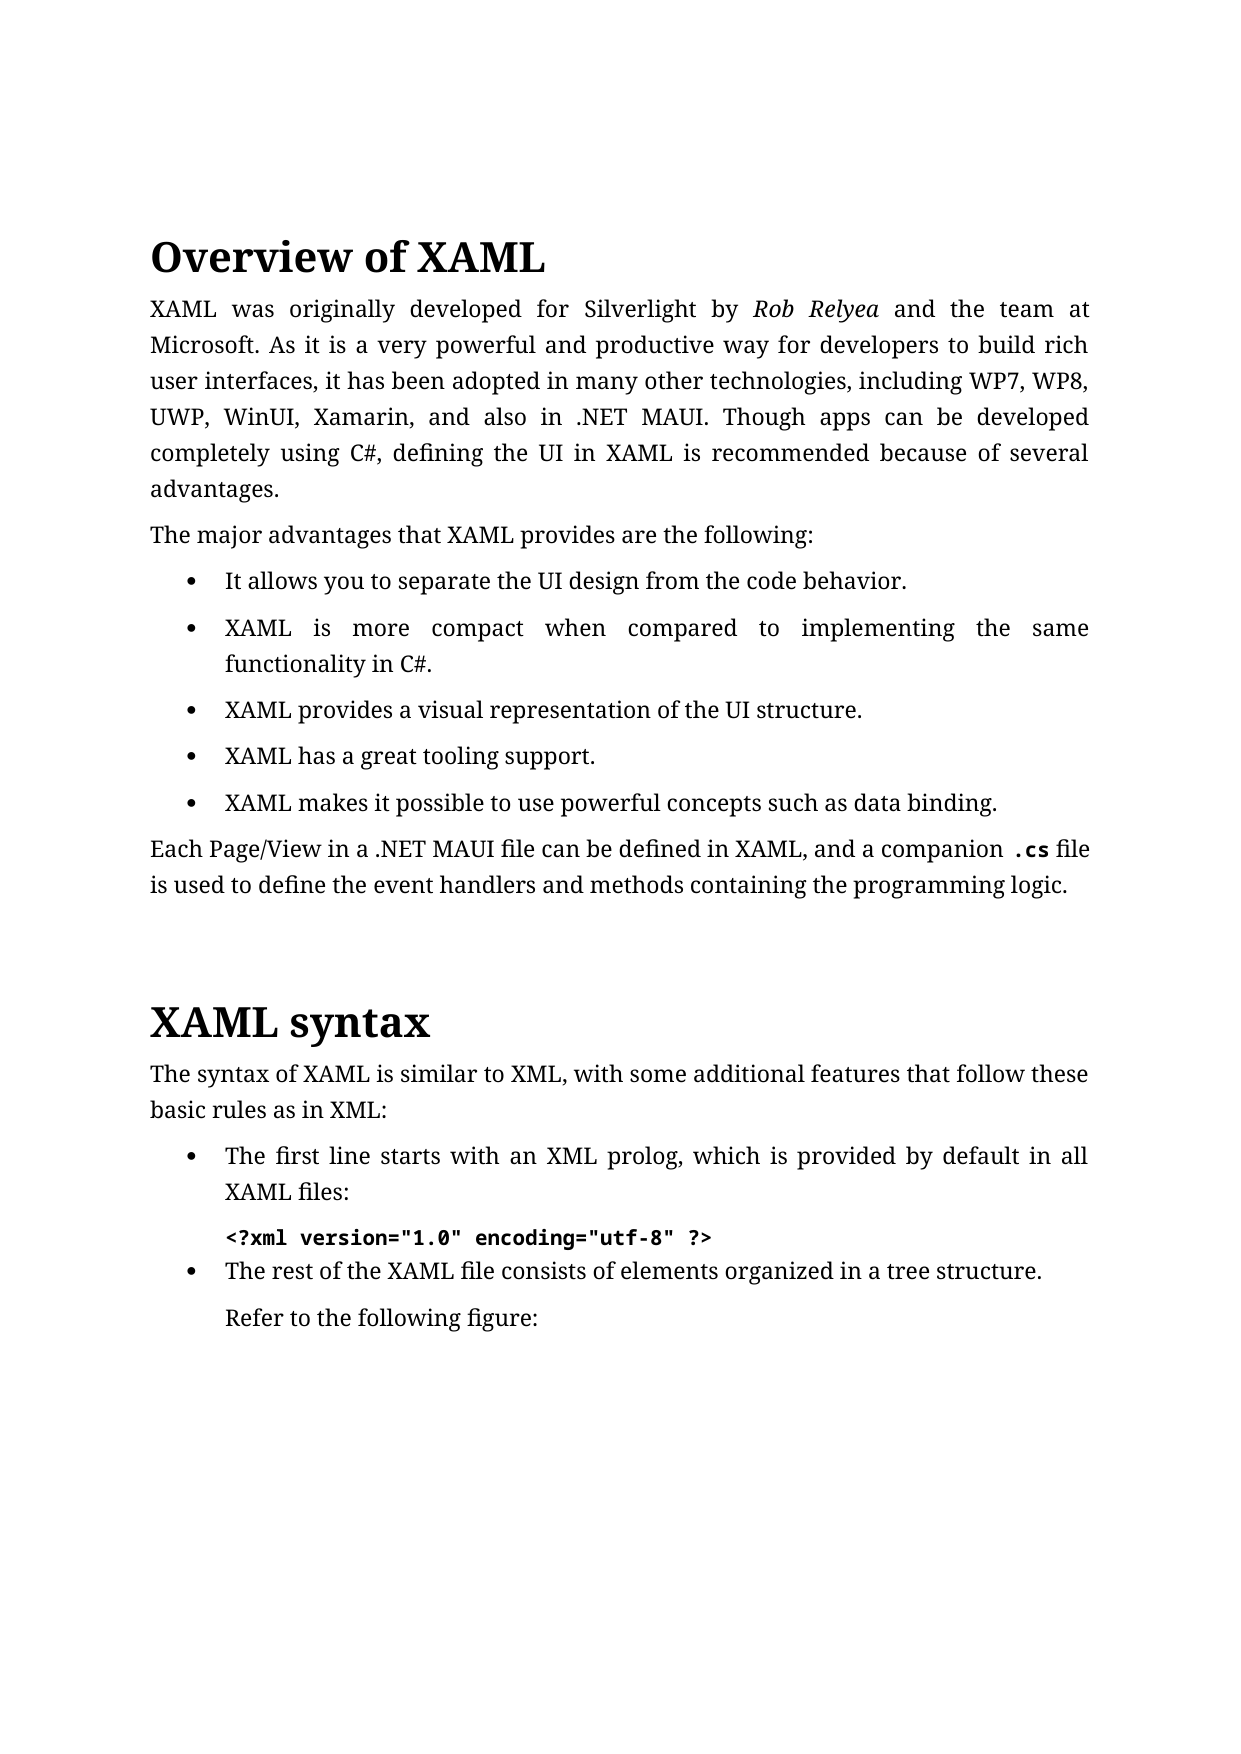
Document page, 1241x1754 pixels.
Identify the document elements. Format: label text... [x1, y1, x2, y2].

list XAML makes it possible to use powerful concepts such as data binding. [187, 787, 1090, 818]
list It allows you to separate the UI design from the code behavior. [187, 565, 1090, 596]
list XAML is more compact when compared to implementing the same functionality in C#. [187, 612, 1090, 679]
list XAML has a great tooling support. [187, 740, 1090, 771]
text Each Page/View in a .NET MAUI file can be defined in XAML, and a companion .cs file is used to define the event handlers and methods containing the programming logic. [150, 833, 1090, 900]
list The rest of the XAML file consists of elements organized in a tree structure. [187, 1255, 1090, 1286]
subtitle Overview of XAML [150, 228, 1090, 284]
subtitle XAML syntax [150, 993, 1090, 1049]
text XAML was originally developed for Silverlight by Rob Relyea and the team at Microsoft. As it is a very powerful and productive way for developers to build rich user interfaces, it has been adopted in many other technologies, including WP7, WP8, UWP, WinUI, Xamarin, and also in .NET MAUI. Though apps can be developed completely using C#, defining the UI in XAML is recommended because of several advantages. [150, 293, 1090, 504]
list The first line starts with an XML prolog, which is provided by default in all XAML files: [187, 1140, 1090, 1207]
text The major advantages that XAML provides are the following: [150, 519, 1090, 550]
text The syntax of XAML is similar to XML, with some additional features that follow these basic rules as in XML: [150, 1058, 1090, 1125]
list XAML provides a visual representation of the UI structure. [187, 694, 1090, 725]
text <?xml version="1.0" encoding="utf-8" ?> [225, 1223, 1090, 1251]
text Refer to the following figure: [225, 1302, 1090, 1333]
